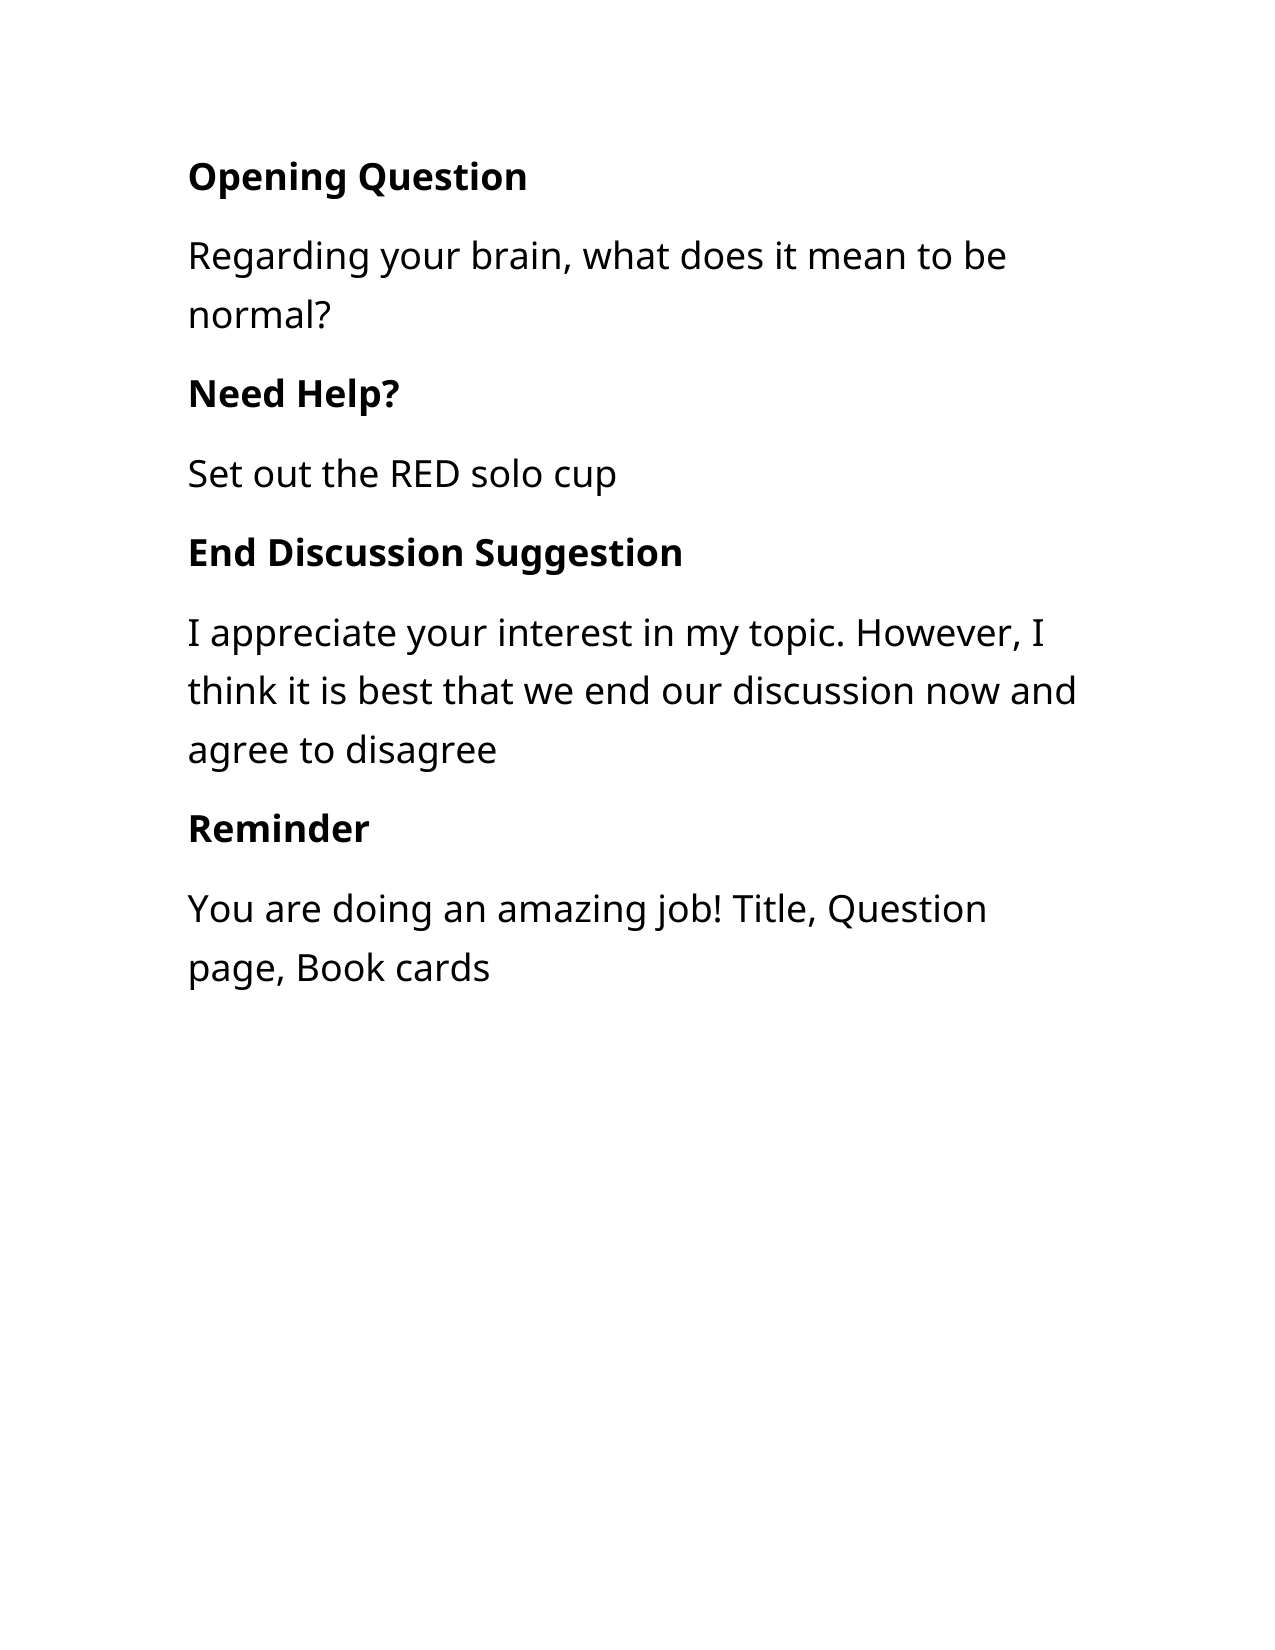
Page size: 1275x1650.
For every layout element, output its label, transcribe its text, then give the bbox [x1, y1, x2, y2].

text Reminder [187, 803, 1087, 854]
text You are doing an amazing job! Title, Question page, Book cards [187, 882, 1087, 992]
text Regarding your brain, what does it mean to be normal? [187, 229, 1087, 339]
text End Discussion Suggestion [187, 527, 1087, 578]
text Opening Question [187, 150, 1087, 201]
text I appreciate your interest in my topic. However, I think it is best that we end our discussion now and agree to disagree [187, 606, 1087, 774]
text Need Help? [187, 368, 1087, 419]
text Set out the RED solo cup [187, 447, 1087, 498]
